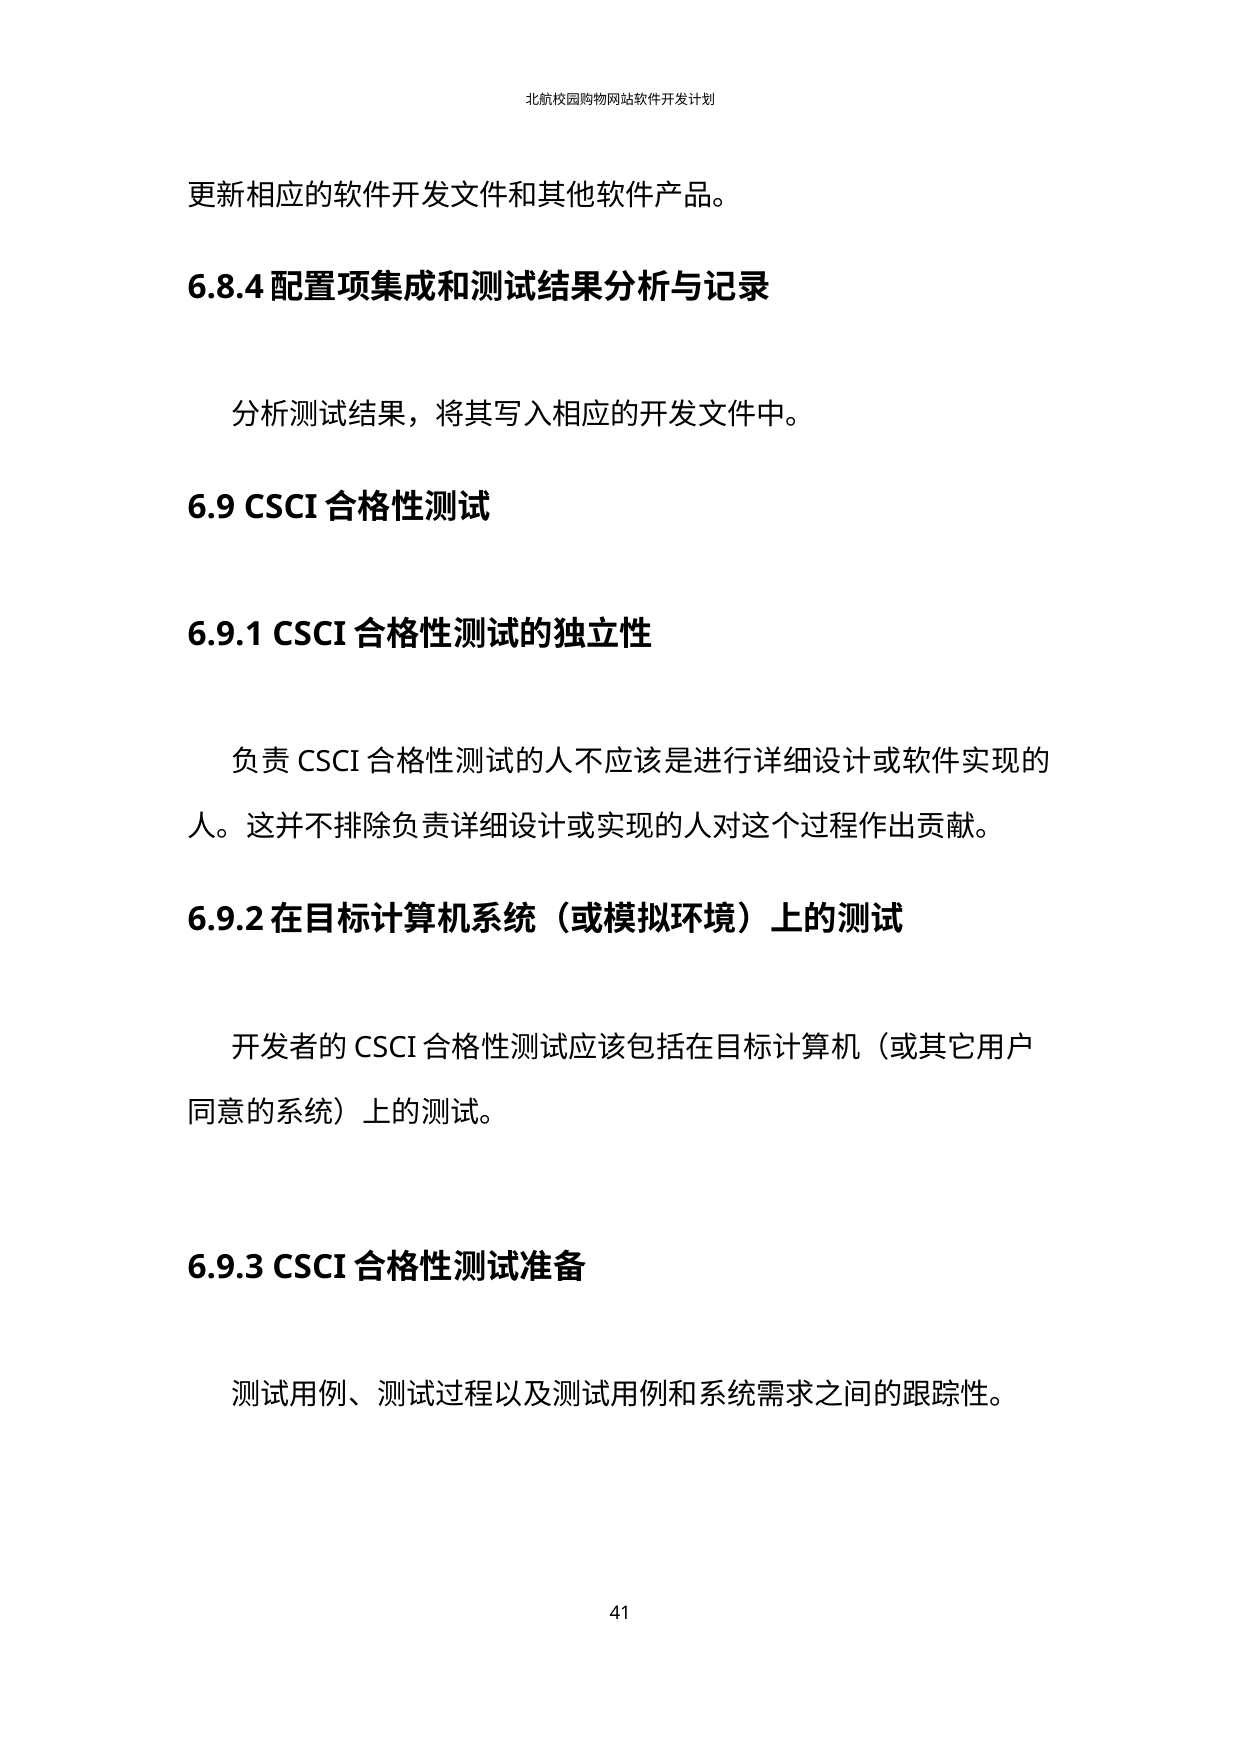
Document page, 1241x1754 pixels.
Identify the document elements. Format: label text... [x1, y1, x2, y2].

text 开发者的CSCI合格性测试应该包括在目标计算机（或其它用户同意的系统）上的测试。 [187, 1013, 1053, 1143]
subtitle 6.9.3 CSCI合格性测试准备 [187, 1231, 1053, 1296]
subtitle 6.9.1 CSCI合格性测试的独立性 [187, 599, 1053, 664]
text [187, 160, 1053, 225]
text 负责CSCI合格性测试的人不应该是进行详细设计或软件实现的人。这并不排除负责详细设计或实现的人对这个过程作出贡献。 [187, 726, 1053, 856]
subtitle 6.8.4配置项集成和测试结果分析与记录 [187, 252, 1053, 317]
text 测试用例、测试过程以及测试用例和系统需求之间的跟踪性。 [187, 1359, 1053, 1424]
subtitle 6.9.2在目标计算机系统（或模拟环境）上的测试 [187, 883, 1053, 948]
text 分析测试结果，将其写入相应的开发文件中。 [187, 379, 1053, 444]
subtitle 6.9 CSCI合格性测试 [187, 471, 1053, 536]
